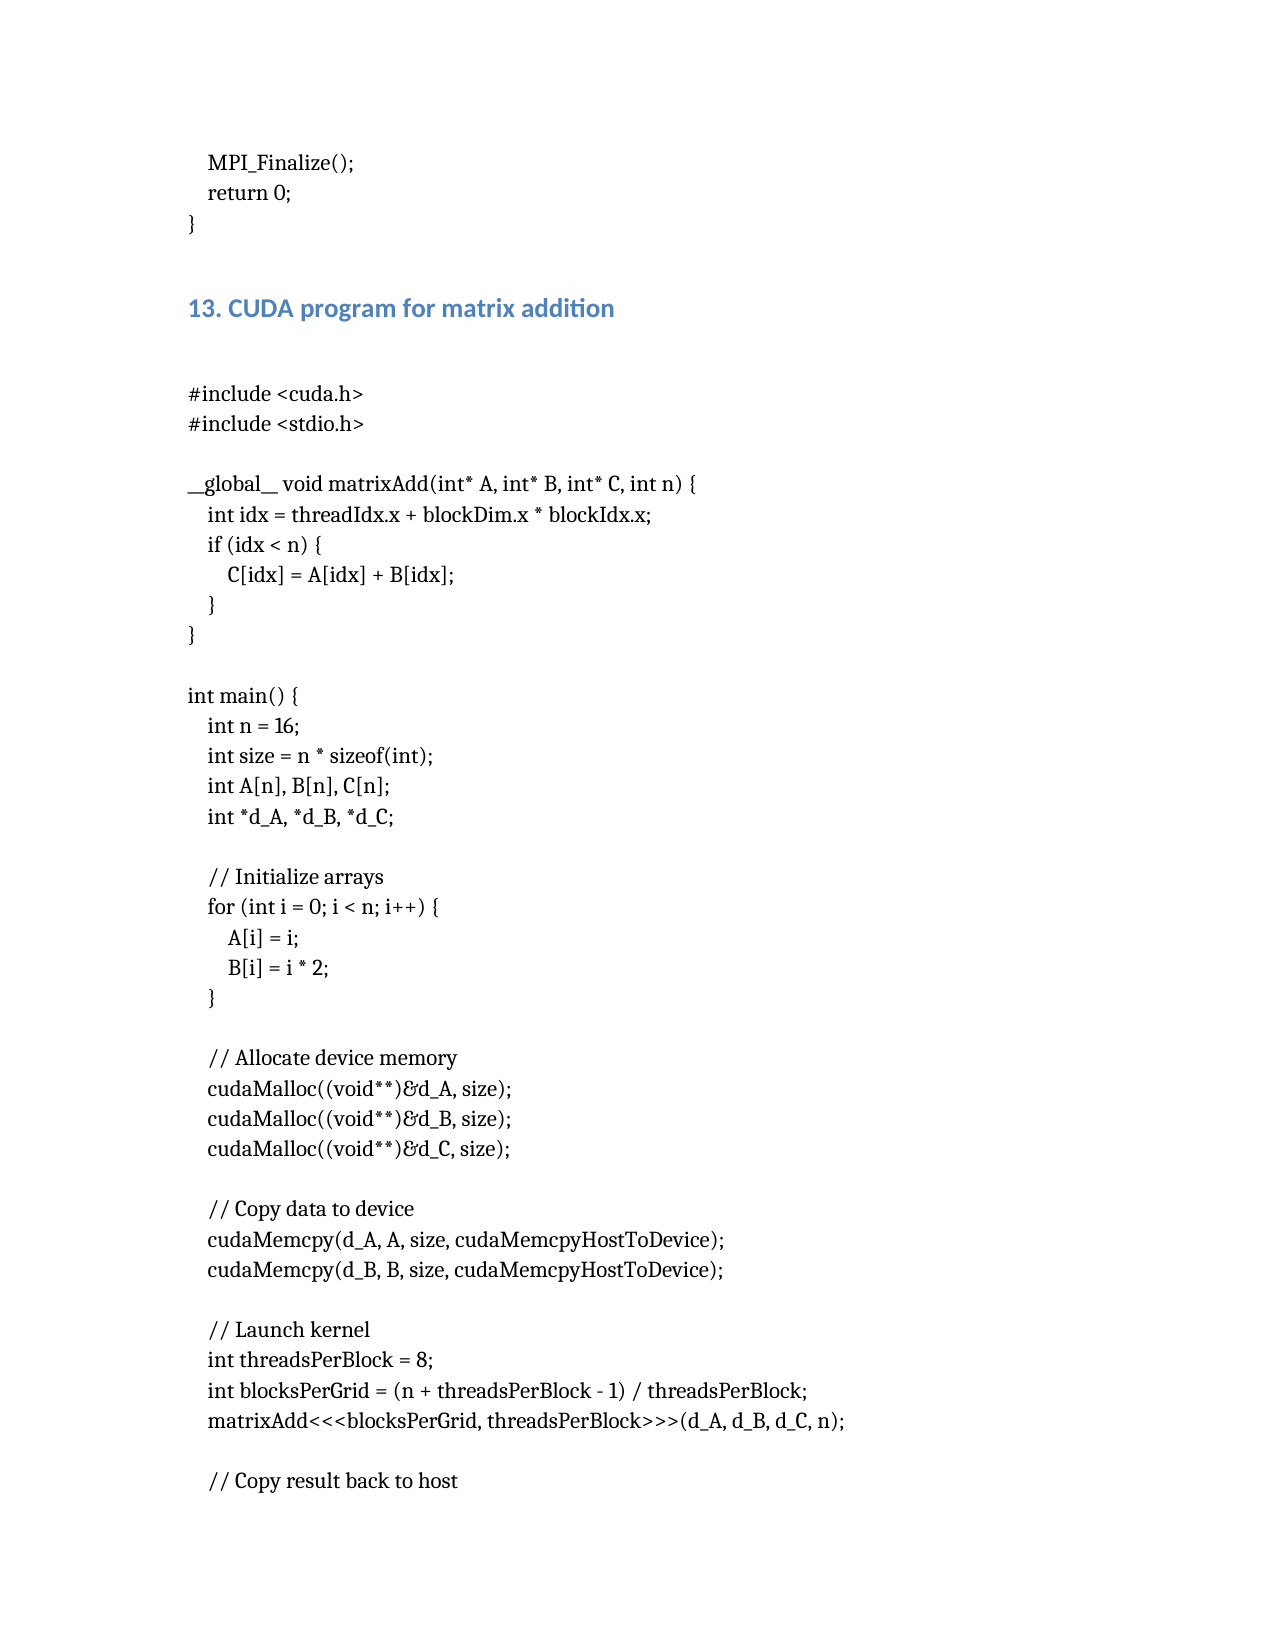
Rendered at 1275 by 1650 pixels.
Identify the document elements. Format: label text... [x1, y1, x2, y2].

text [187, 350, 1087, 1494]
text 13. CUDA program for matrix addition [187, 292, 1087, 325]
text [187, 150, 1087, 267]
